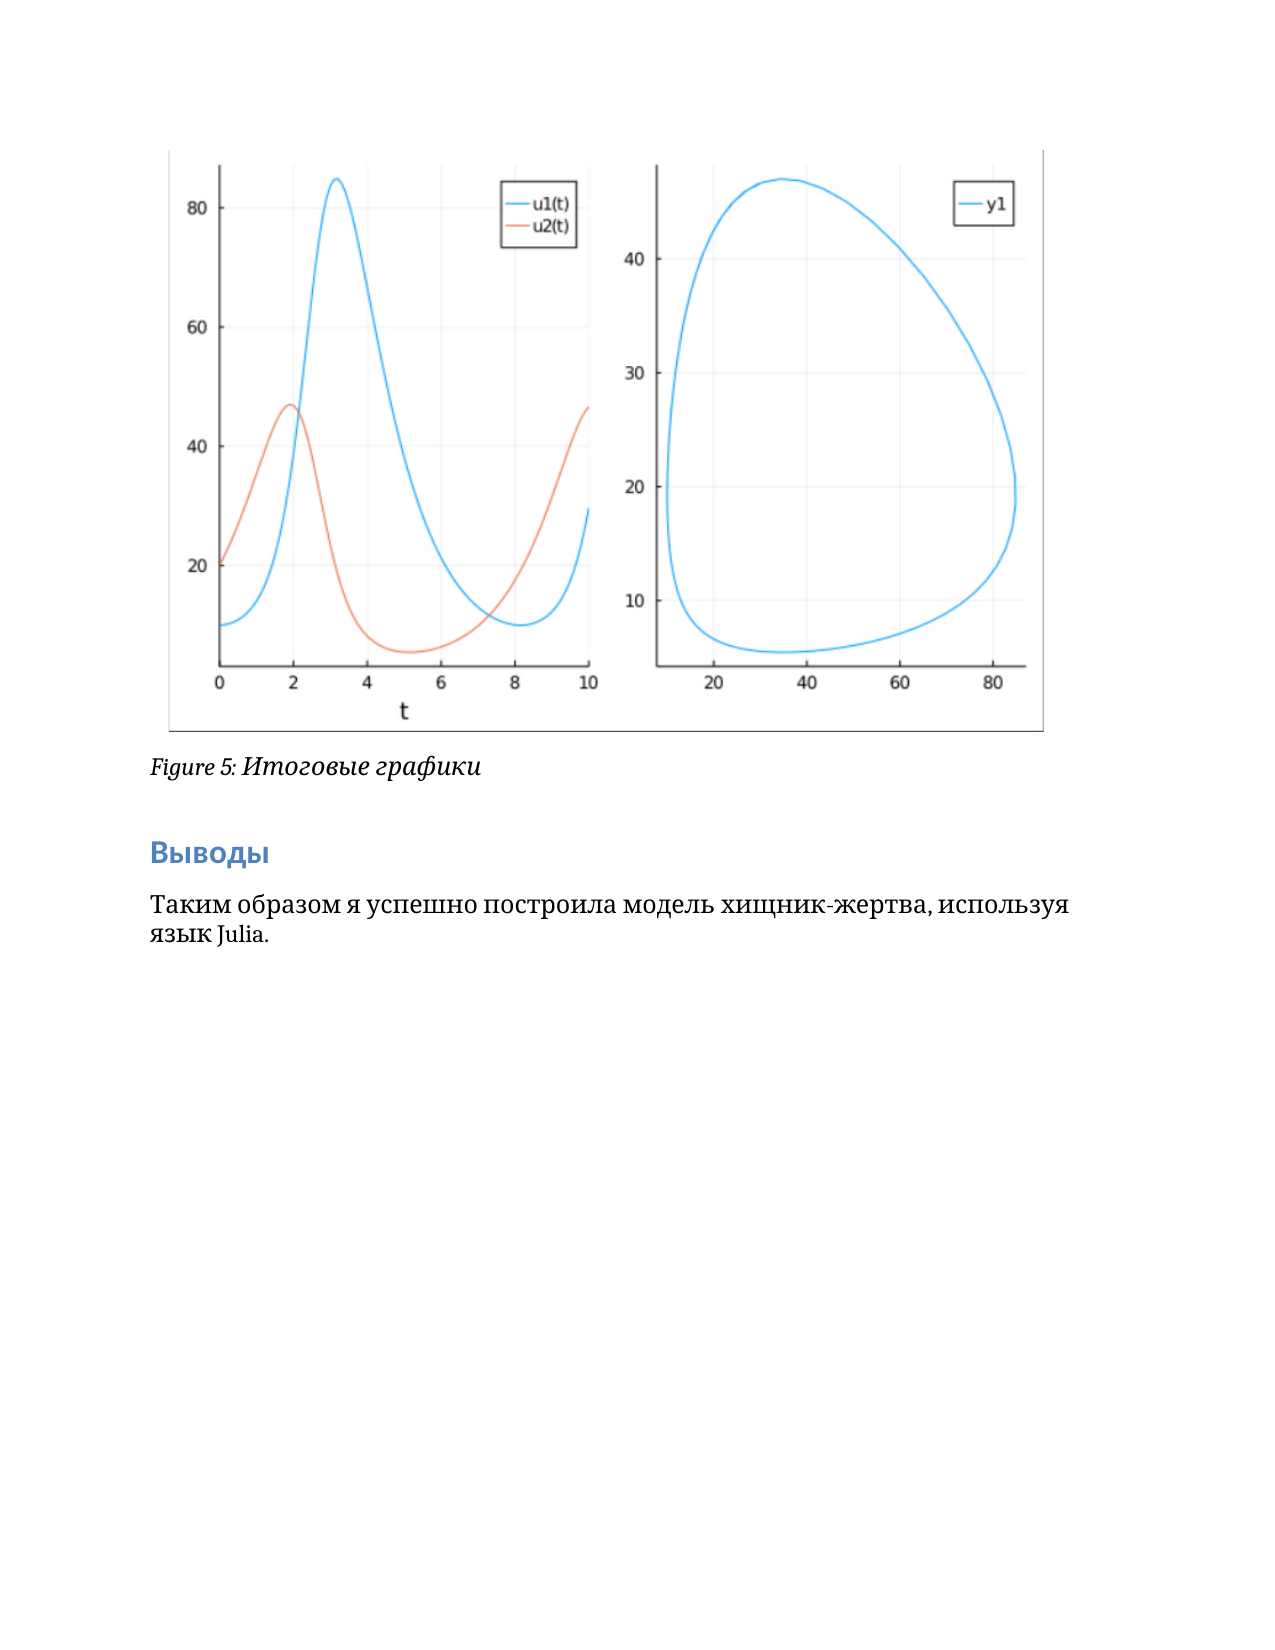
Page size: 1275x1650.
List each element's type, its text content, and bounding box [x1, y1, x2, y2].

text Таким образом я успешно построила модель хищник-жертва, используя язык Julia. [150, 891, 1125, 948]
text Figure 5: Итоговые графики [150, 753, 1125, 781]
subtitle Выводы [150, 831, 1125, 872]
picture [168, 150, 1044, 732]
